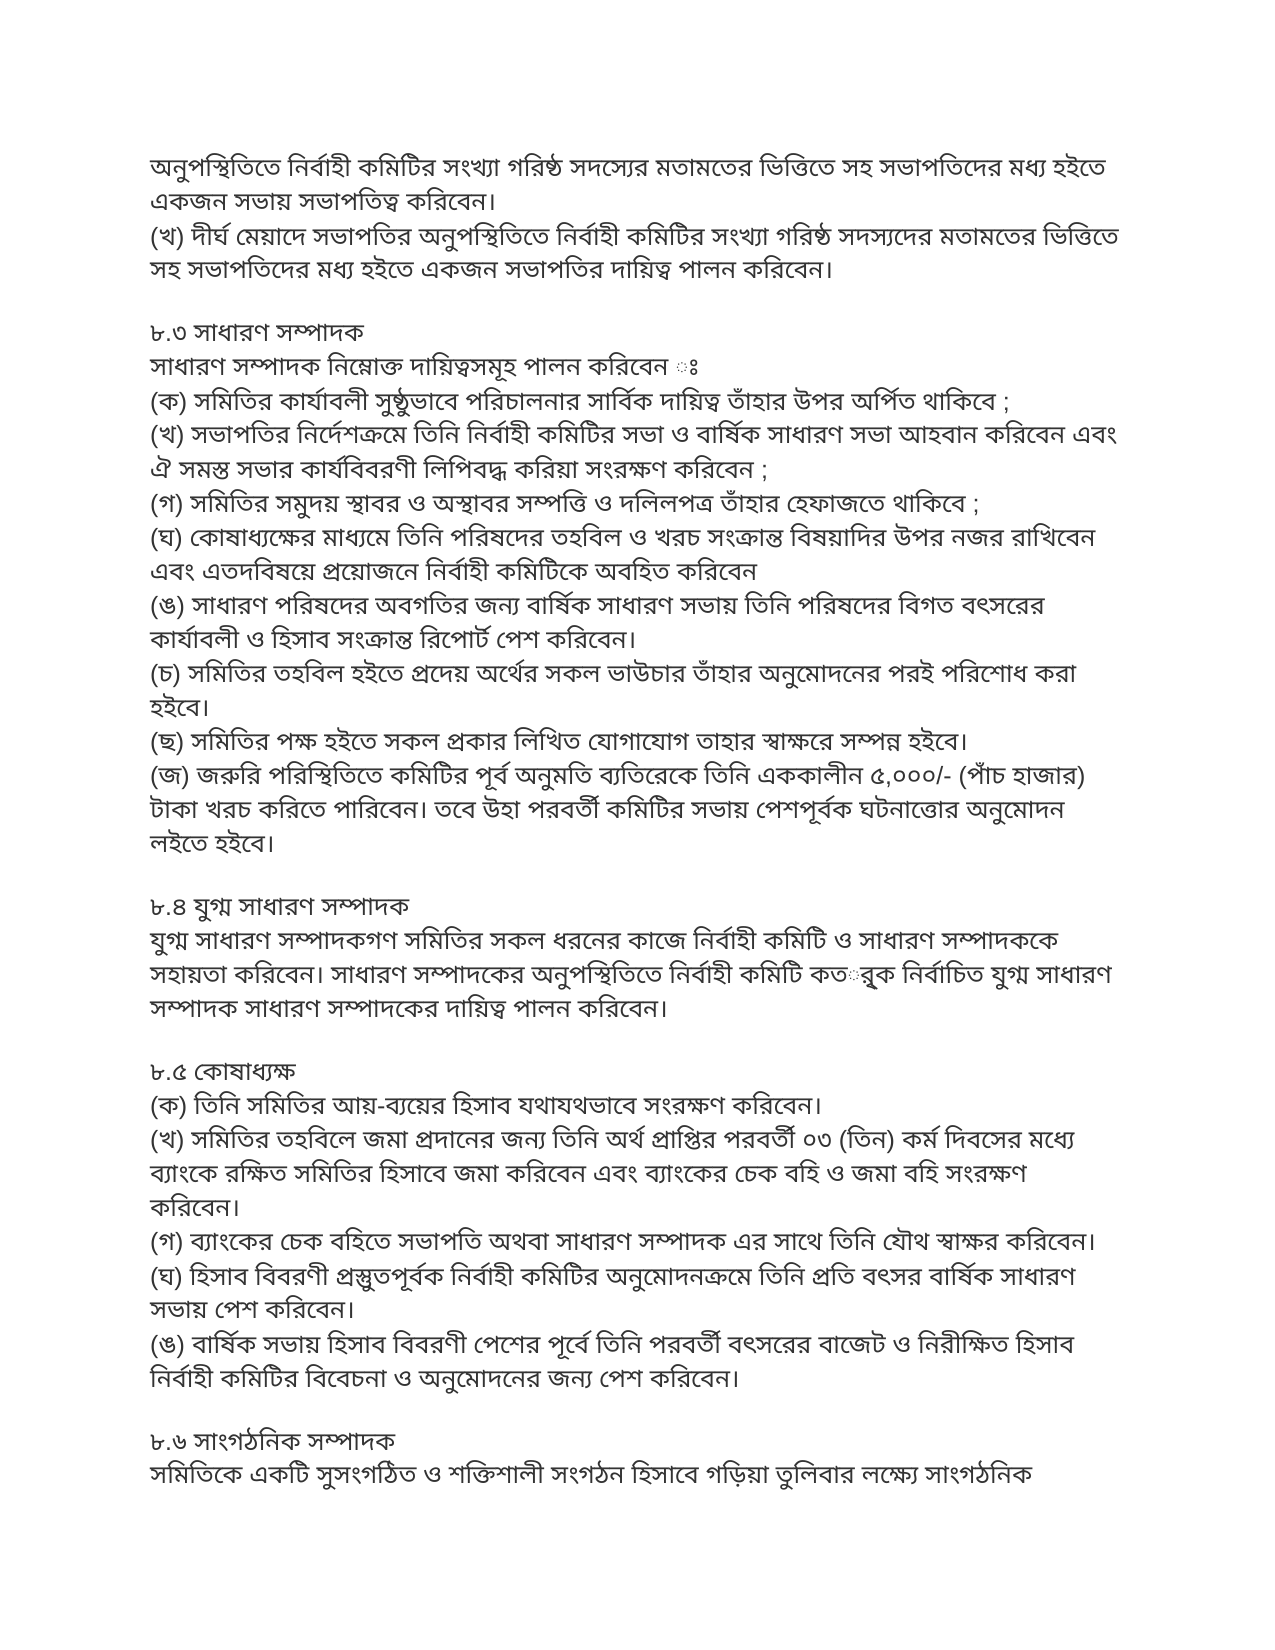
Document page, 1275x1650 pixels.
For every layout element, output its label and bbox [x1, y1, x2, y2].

text [150, 150, 1125, 1491]
